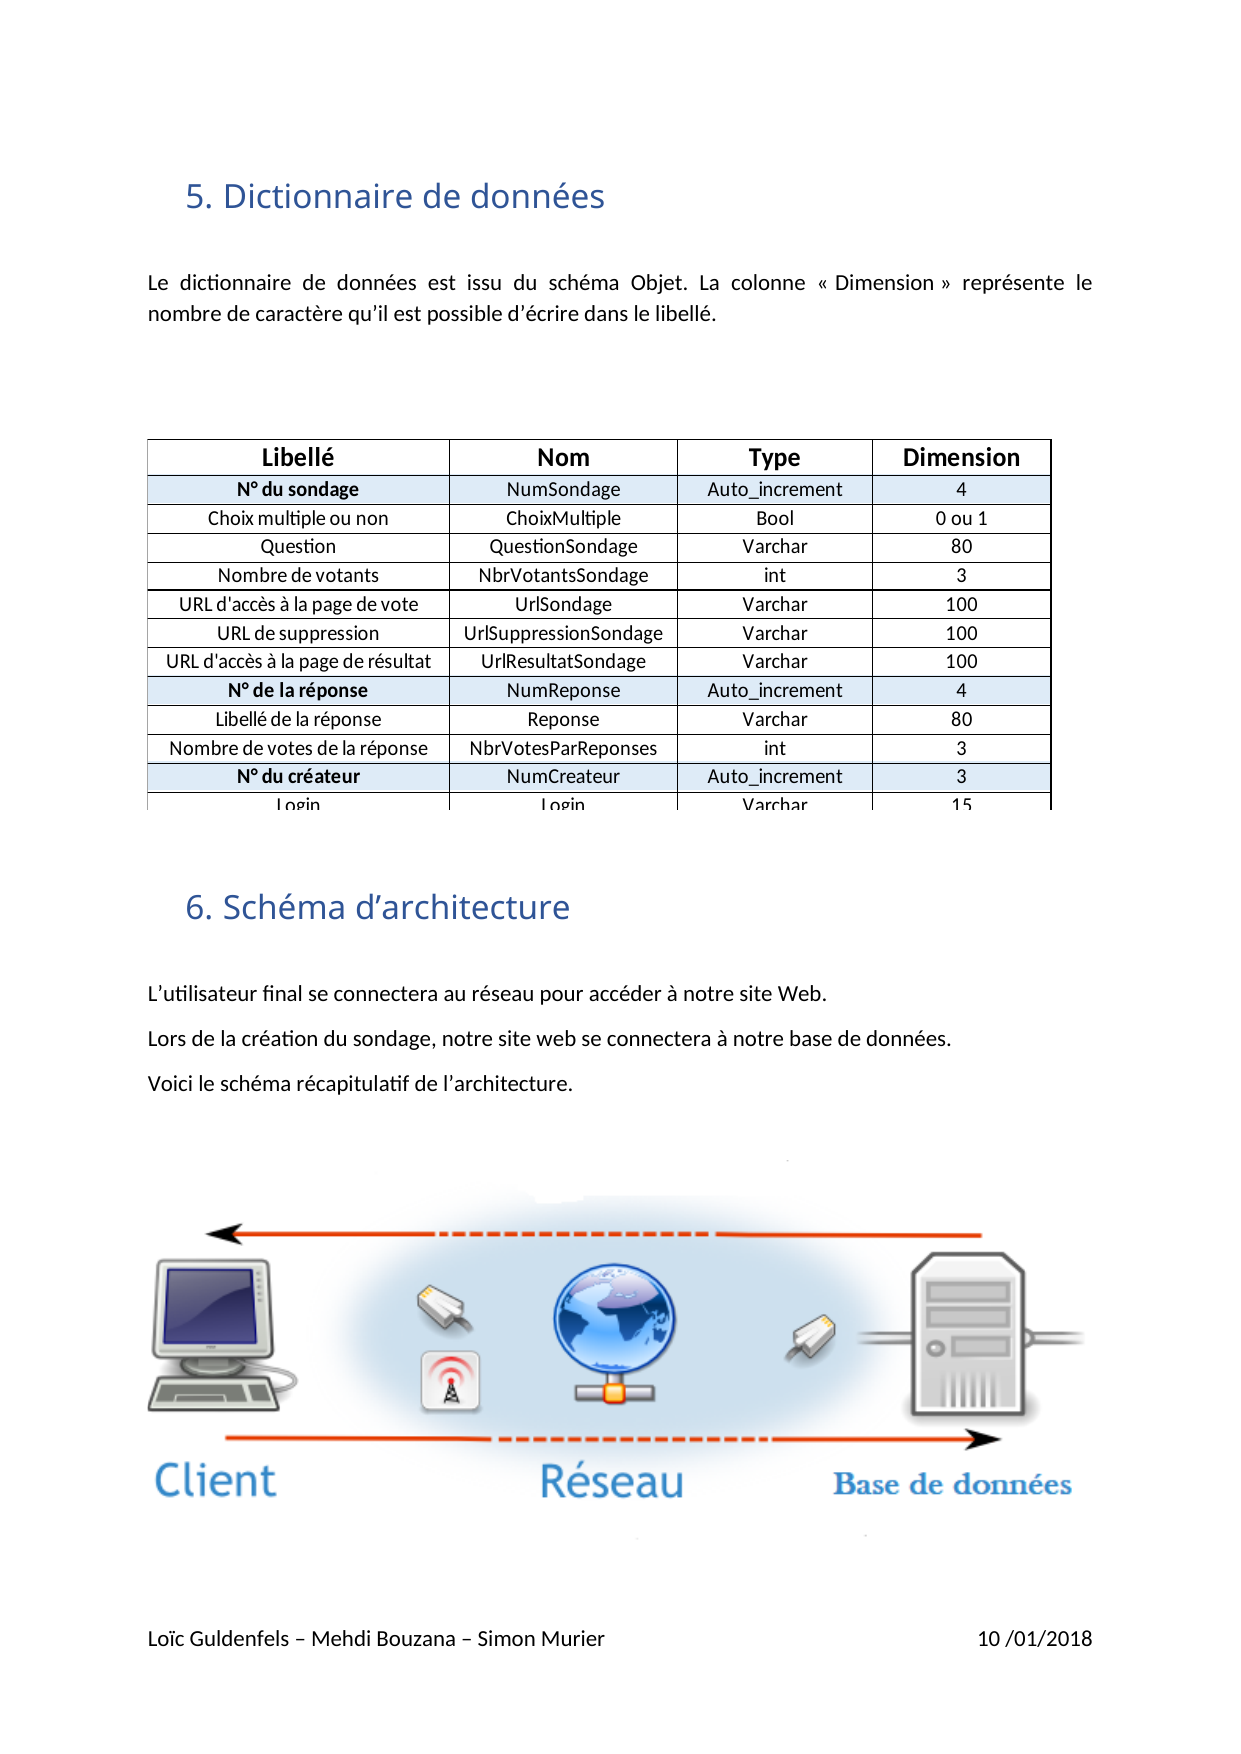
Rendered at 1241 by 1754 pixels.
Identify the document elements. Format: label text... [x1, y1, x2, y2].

picture [147, 1160, 1086, 1557]
text Le dictionnaire de données est issu du schéma Objet. La colonne « Dimension » représente le nombre de caractère qu’il est possible d’écrire dans le libellé. [148, 268, 1093, 327]
subtitle Dictionnaire de données [185, 173, 1093, 218]
text Lors de la création du sondage, notre site web se connectera à notre base de données. [148, 1024, 1093, 1052]
subtitle Schéma d’architecture [185, 884, 1093, 929]
text L’utilisateur final se connectera au réseau pour accéder à notre site Web. [148, 979, 1093, 1007]
text Voici le schéma récapitulatif de l’architecture. [148, 1069, 1093, 1097]
